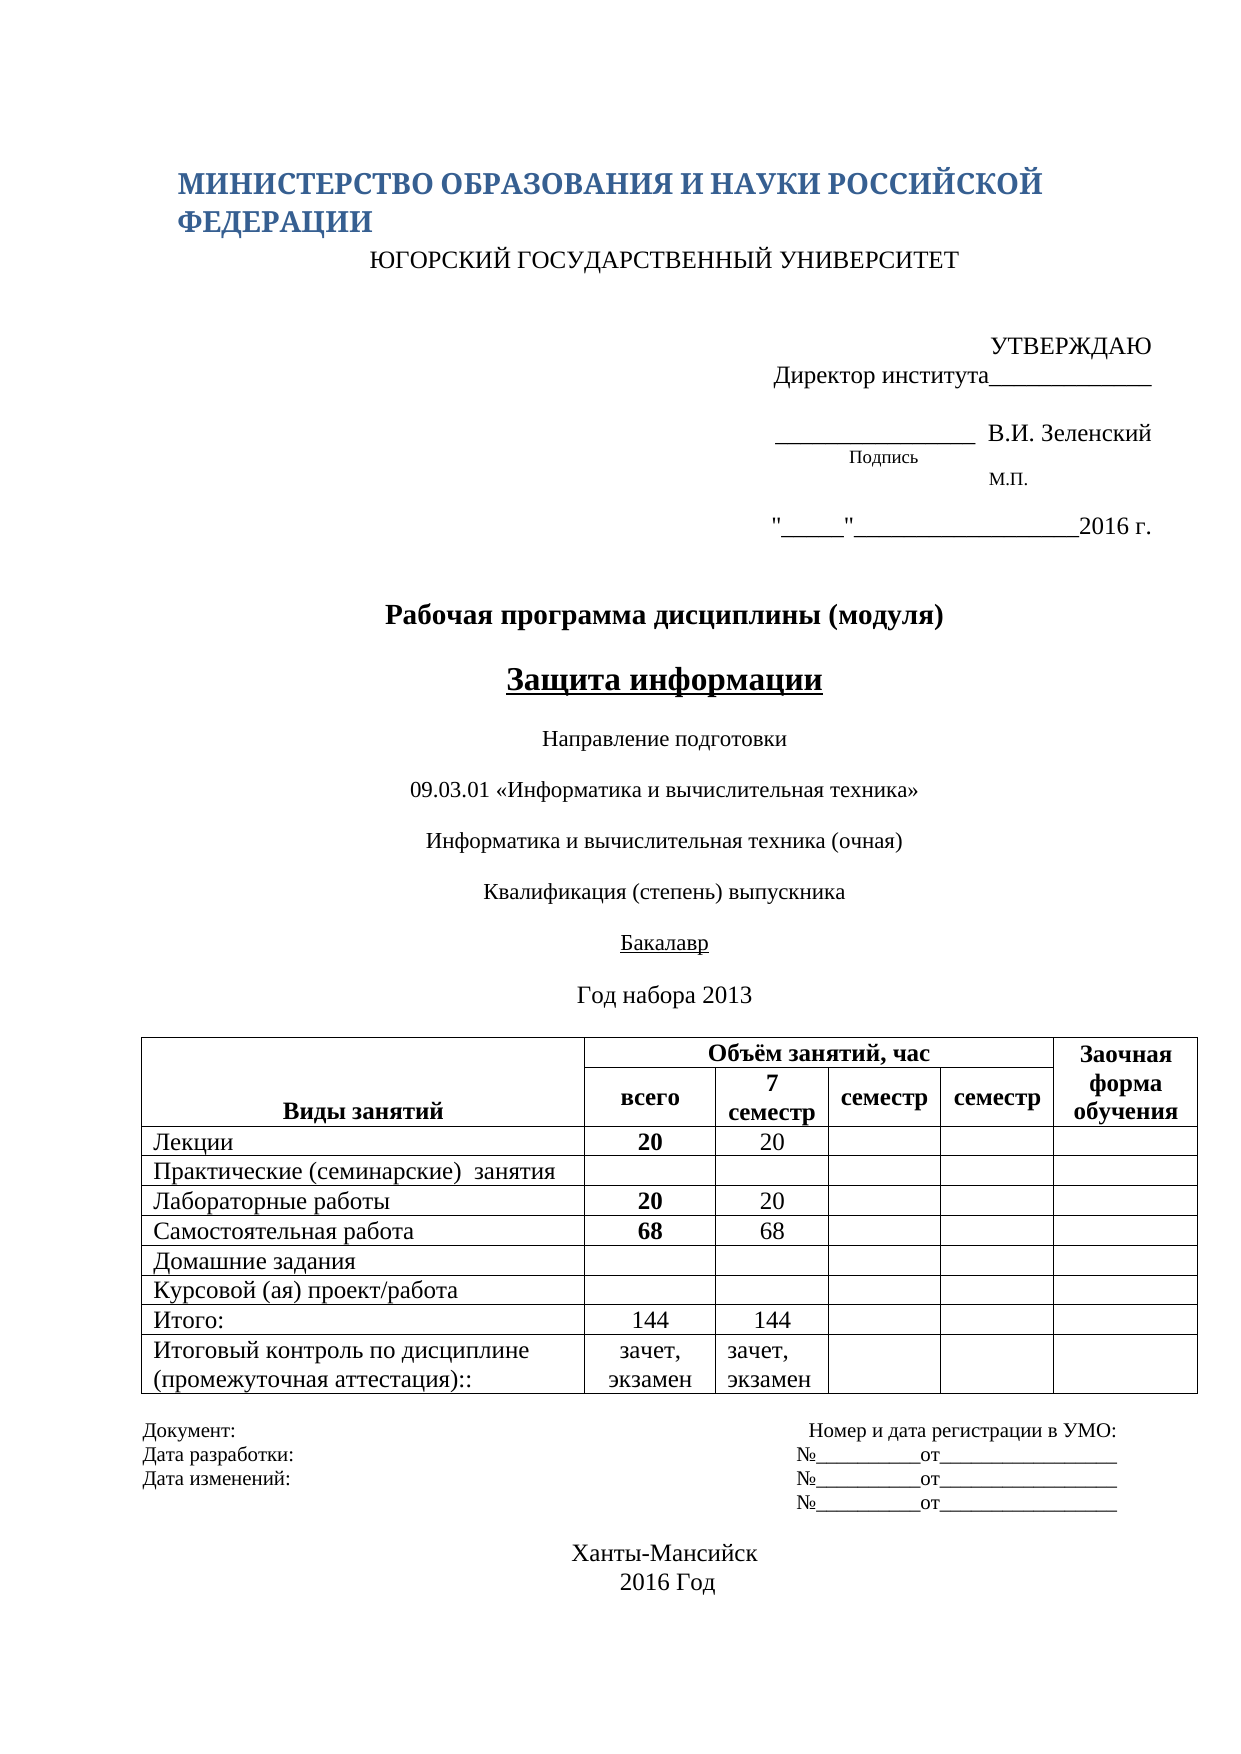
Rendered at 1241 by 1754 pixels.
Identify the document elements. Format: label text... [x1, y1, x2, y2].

table_cell зачет, экзамен [585, 1335, 715, 1393]
table_cell [716, 1156, 828, 1185]
table_cell 68 [585, 1216, 715, 1245]
table_cell Курсовой (ая) проект/работа [142, 1276, 584, 1304]
table_cell Итого: [142, 1305, 584, 1334]
table_cell семестр [829, 1068, 940, 1126]
text Рабочая программа дисциплины (модуля) [177, 597, 1152, 631]
text ЮГОРСКИЙ ГОСУДАРСТВЕННЫЙ УНИВЕРСИТЕТ [177, 245, 1152, 274]
text Подпись [177, 446, 1152, 468]
subtitle МИНИСТЕРСТВО ОБРАЗОВАНИЯ И НАУКИ РОССИЙСКОЙ ФЕДЕРАЦИИ [177, 168, 1152, 240]
table_cell Лабораторные работы [142, 1186, 584, 1215]
table_header Виды занятий [142, 1038, 584, 1126]
table_cell [585, 1246, 715, 1274]
table_cell семестр [941, 1068, 1053, 1126]
table_cell [941, 1186, 1053, 1215]
table_cell [1054, 1156, 1197, 1185]
table_cell [716, 1246, 828, 1274]
table_cell [941, 1335, 1053, 1393]
table_header Заочная форма обучения [1054, 1038, 1197, 1126]
table_cell [1054, 1276, 1197, 1304]
text Защита информации [177, 660, 1152, 698]
text Год набора 2013 [177, 980, 1152, 1008]
table_cell [941, 1156, 1053, 1185]
table_cell Документ: Дата разработки: Дата изменений: [131, 1393, 629, 1538]
table_cell всего [585, 1068, 715, 1126]
table_cell Самостоятельная работа [142, 1216, 584, 1245]
table_cell [1054, 1305, 1197, 1334]
table_cell [941, 1127, 1053, 1155]
text Направление подготовки [177, 724, 1152, 751]
table_cell 20 [585, 1127, 715, 1155]
text 09.03.01 «Информатика и вычислительная техника» [177, 776, 1152, 802]
table_cell [829, 1246, 940, 1274]
text 2016 Год [177, 1567, 1152, 1596]
table_cell [829, 1216, 940, 1245]
text Бакалавр [177, 929, 1152, 955]
table_cell 7 семестр [716, 1068, 828, 1126]
table_cell Лекции [142, 1127, 584, 1155]
table_cell [941, 1305, 1053, 1334]
table_cell [1054, 1216, 1197, 1245]
text "_____"__________________2016 г. [177, 511, 1152, 540]
table_cell [829, 1127, 940, 1155]
table_cell Номер и дата регистрации в УМО: №__________от_________________ №__________от_________________ №__________от_________________ [629, 1394, 1128, 1538]
table_cell [941, 1216, 1053, 1245]
table_cell [829, 1305, 940, 1334]
table_cell [829, 1276, 940, 1304]
table_cell [585, 1156, 715, 1185]
table_cell 144 [716, 1305, 828, 1334]
text УТВЕРЖДАЮ [177, 331, 1152, 360]
table_cell [829, 1156, 940, 1185]
table_cell [1054, 1246, 1197, 1274]
table_cell [1054, 1186, 1197, 1215]
table_cell [585, 1276, 715, 1304]
table_cell Итоговый контроль по дисциплине (промежуточная аттестация):: [142, 1335, 584, 1393]
table_cell [829, 1186, 940, 1215]
text Информатика и вычислительная техника (очная) [177, 827, 1152, 853]
text Квалификация (степень) выпускника [177, 878, 1152, 904]
table_cell [1054, 1335, 1197, 1393]
text ________________ В.И. Зеленский [177, 418, 1152, 446]
table_cell [941, 1246, 1053, 1274]
text М.П. [767, 468, 1152, 489]
table_cell [1054, 1127, 1197, 1155]
table_cell [829, 1335, 940, 1393]
table_cell [941, 1276, 1053, 1304]
text Директор института_____________ [177, 360, 1152, 389]
table_cell 20 [716, 1186, 828, 1215]
text Ханты-Мансийск [177, 1538, 1152, 1567]
table_cell Домашние задания [142, 1246, 584, 1274]
table_cell [716, 1276, 828, 1304]
table_cell 144 [585, 1305, 715, 1334]
table_cell 68 [716, 1216, 828, 1245]
table_cell Практические (семинарские) занятия [142, 1156, 584, 1185]
table_cell 20 [585, 1186, 715, 1215]
table_cell зачет, экзамен [716, 1335, 828, 1393]
table_header Объём занятий, час [585, 1038, 1053, 1067]
table_cell 20 [716, 1127, 828, 1155]
